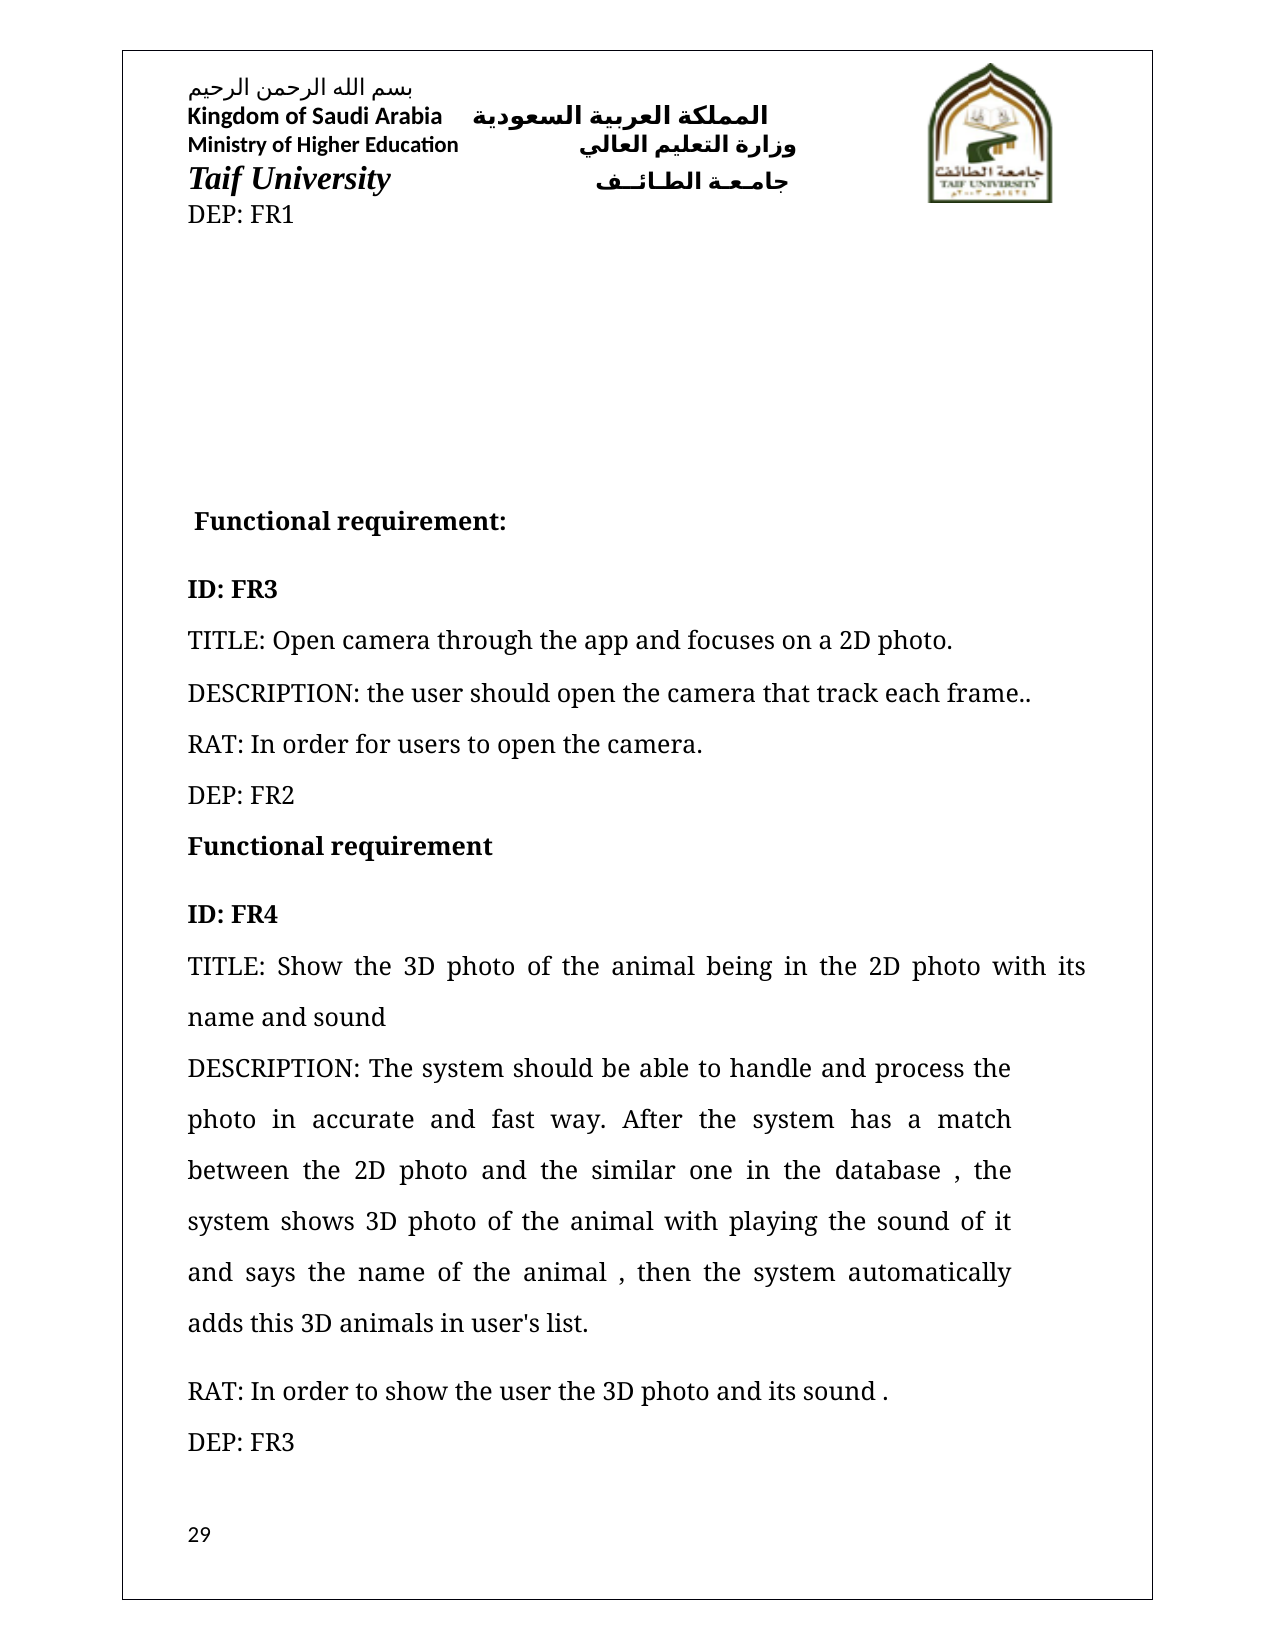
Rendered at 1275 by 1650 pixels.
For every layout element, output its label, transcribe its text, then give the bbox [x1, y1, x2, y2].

text RAT: In order for users to open the camera. [187, 727, 1087, 761]
text TITLE: Open camera through the app and focuses on a 2D photo. [187, 622, 1012, 656]
text DEP: FR1 [187, 197, 1087, 231]
text ID: FR4 [187, 897, 1087, 931]
text TITLE: Show the 3D photo of the animal being in the 2D photo with its name and sound [187, 948, 1087, 1033]
text DEP: FR2 [187, 778, 1087, 812]
text ID: FR3 [187, 571, 1087, 605]
text DEP: FR3 [187, 1424, 1087, 1458]
text Functional requirement: [187, 503, 1087, 537]
picture [919, 63, 1053, 197]
text RAT: In order to show the user the 3D photo and its sound . [187, 1373, 1087, 1407]
text Functional requirement [187, 829, 1087, 863]
text DESCRIPTION: The system should be able to handle and process the photo in accurate and fast way. After the system has a match between the 2D photo and the similar one in the database , the system shows 3D photo of the animal with playing the sound of it and says the name of the animal , then the system automatically adds this 3D animals in user's list. [187, 1050, 1012, 1339]
text DESCRIPTION: the user should open the camera that track each frame.. [187, 676, 1087, 710]
